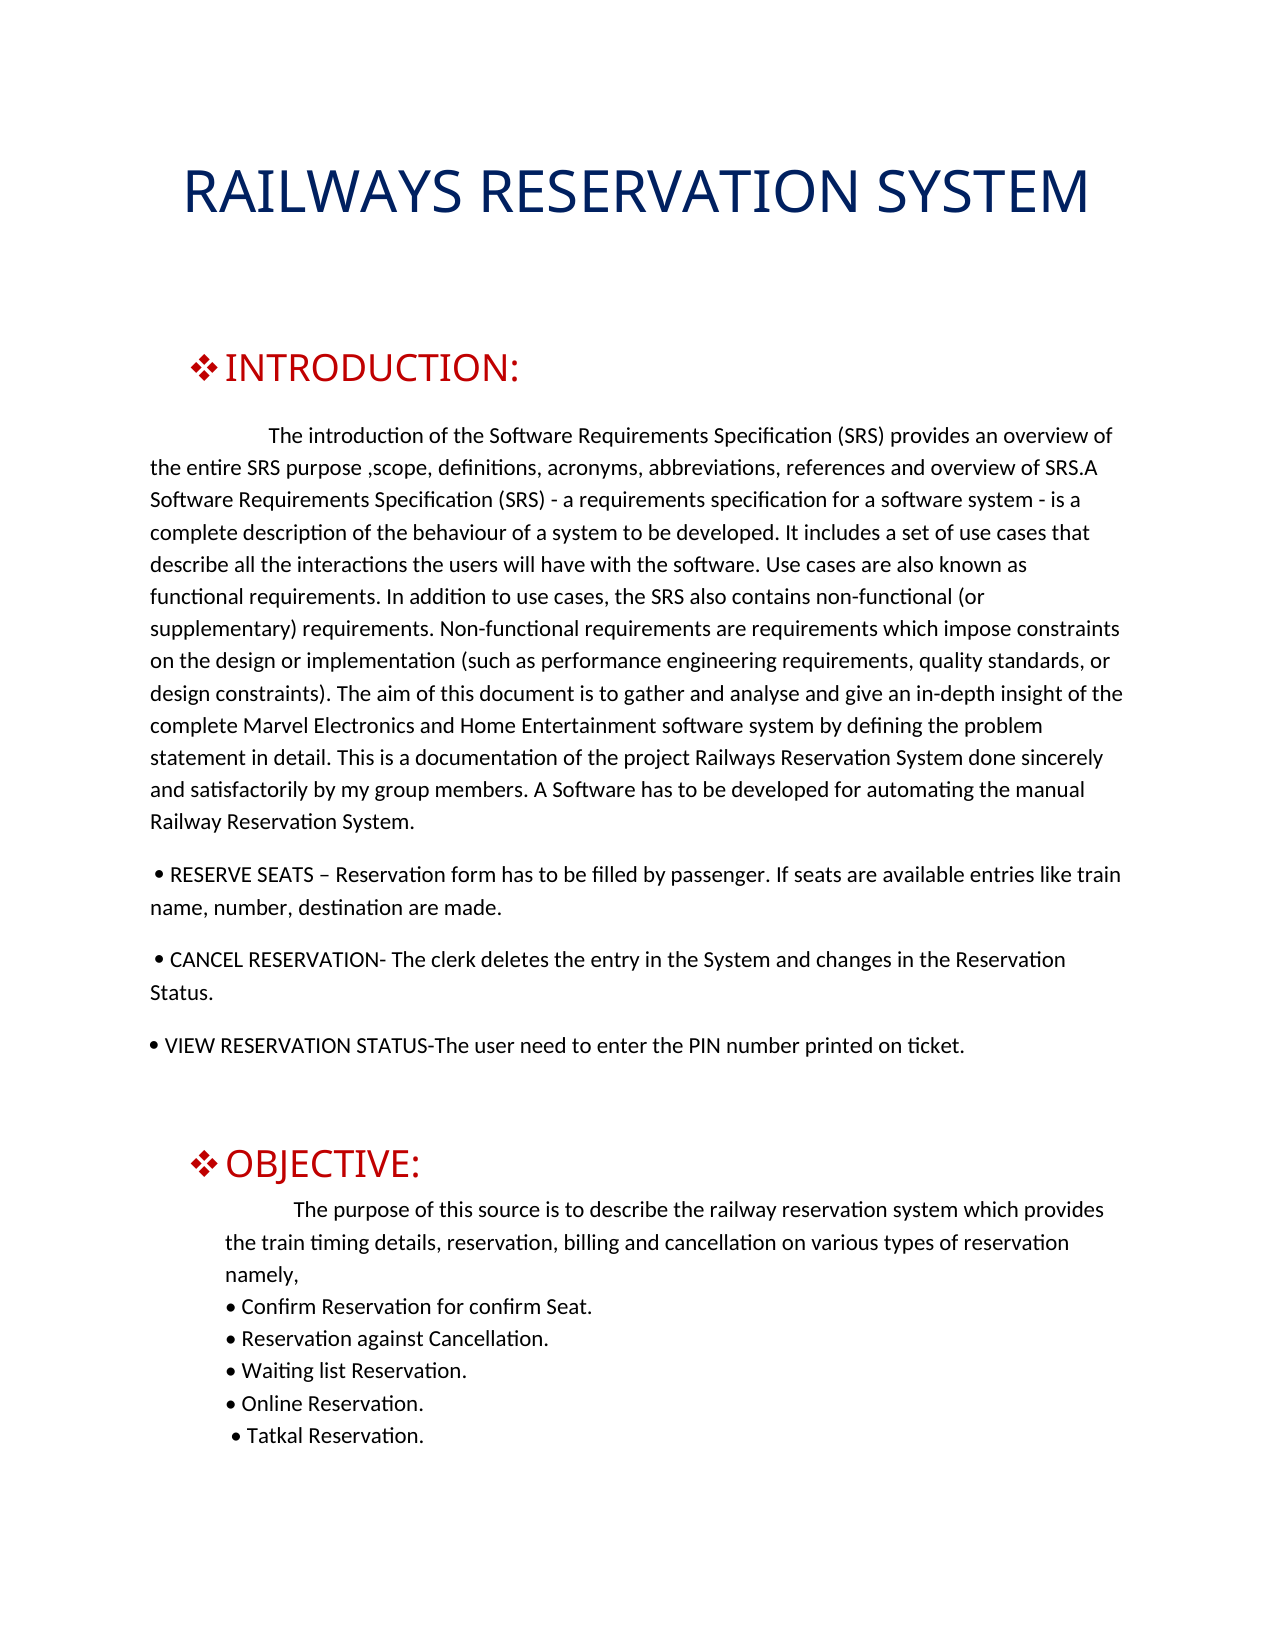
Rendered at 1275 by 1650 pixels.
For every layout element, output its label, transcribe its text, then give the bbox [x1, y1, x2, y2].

list • Tatkal Reservation. [225, 1421, 1125, 1449]
text CANCEL RESERVATION- The clerk deletes the entry in the System and changes in the Reservation Status. [150, 946, 1125, 1006]
text RAILWAYS RESERVATION SYSTEM [150, 150, 1125, 229]
list • Reservation against Cancellation. [225, 1324, 1125, 1352]
text The introduction of the Software Requirements Specification (SRS) provides an overview of the entire SRS purpose ,scope, definitions, acronyms, abbreviations, references and overview of SRS.A Software Requirements Specification (SRS) - a requirements specification for a software system - is a complete description of the behaviour of a system to be developed. It includes a set of use cases that describe all the interactions the users will have with the software. Use cases are also known as functional requirements. In addition to use cases, the SRS also contains non-functional (or supplementary) requirements. Non-functional requirements are requirements which impose constraints on the design or implementation (such as performance engineering requirements, quality standards, or design constraints). The aim of this document is to gather and analyse and give an in-depth insight of the complete Marvel Electronics and Home Entertainment software system by defining the problem statement in detail. This is a documentation of the project Railways Reservation System done sincerely and satisfactorily by my group members. A Software has to be developed for automating the manual Railway Reservation System. [150, 421, 1125, 835]
text VIEW RESERVATION STATUS-The user need to enter the PIN number printed on ticket. [150, 1031, 1125, 1059]
list INTRODUCTION: [187, 342, 1125, 393]
text RESERVE SEATS – Reservation form has to be filled by passenger. If seats are available entries like train name, number, destination are made. [150, 860, 1125, 921]
list • Confirm Reservation for confirm Seat. [225, 1292, 1125, 1320]
list The purpose of this source is to describe the railway reservation system which provides the train timing details, reservation, billing and cancellation on various types of reservation namely, [225, 1196, 1125, 1288]
list • Waiting list Reservation. [225, 1356, 1125, 1384]
list • Online Reservation. [225, 1389, 1125, 1417]
list OBJECTIVE: [187, 1137, 1125, 1188]
